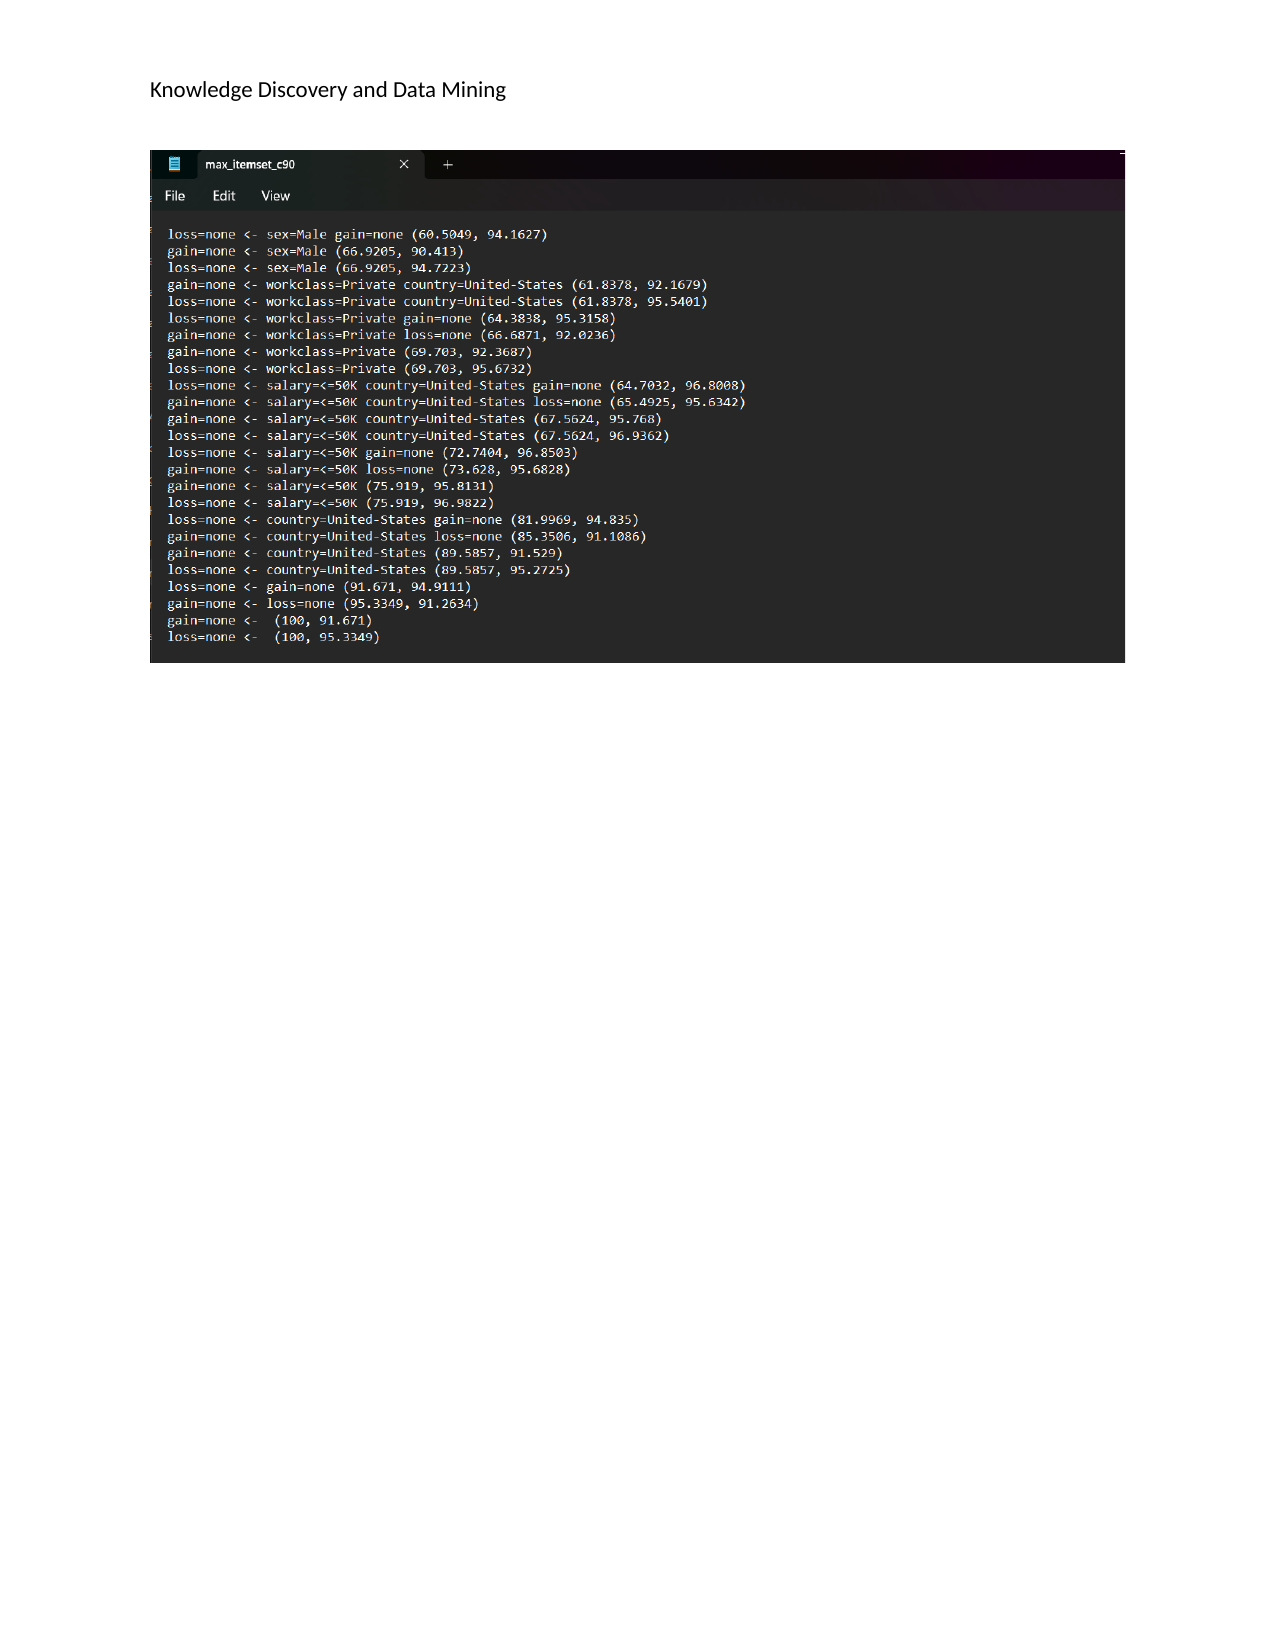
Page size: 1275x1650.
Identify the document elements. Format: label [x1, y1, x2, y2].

picture [150, 150, 1125, 663]
